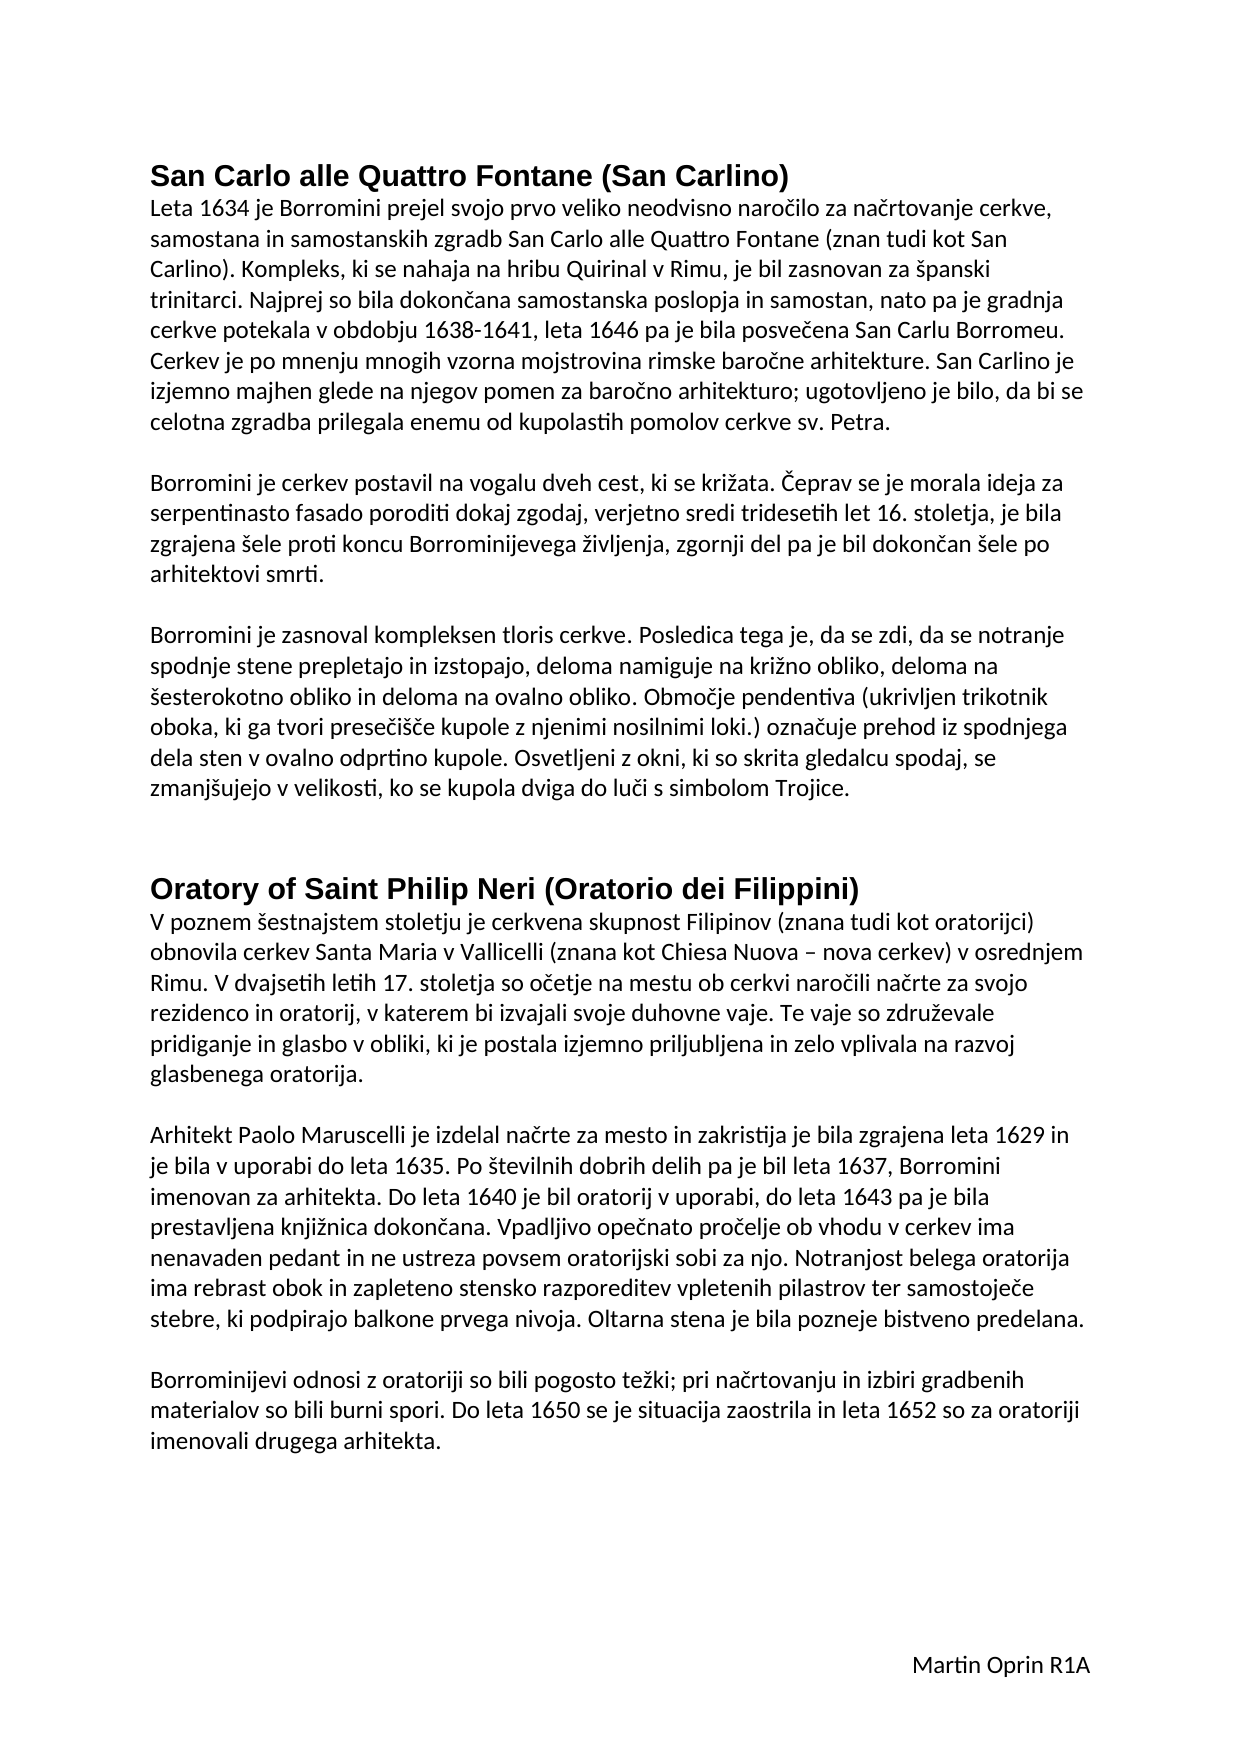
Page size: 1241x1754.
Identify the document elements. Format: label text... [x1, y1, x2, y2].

text Borrominijevi odnosi z oratoriji so bili pogosto težki; pri načrtovanju in izbiri gradbenih materialov so bili burni spori. Do leta 1650 se je situacija zaostrila in leta 1652 so za oratoriji imenovali drugega arhitekta. [150, 1364, 1090, 1455]
text Arhitekt Paolo Maruscelli je izdelal načrte za mesto in zakristija je bila zgrajena leta 1629 in je bila v uporabi do leta 1635. Po številnih dobrih delih pa je bil leta 1637, Borromini imenovan za arhitekta. Do leta 1640 je bil oratorij v uporabi, do leta 1643 pa je bila prestavljena knjižnica dokončana. Vpadljivo opečnato pročelje ob vhodu v cerkev ima nenavaden pedant in ne ustreza povsem oratorijski sobi za njo. Notranjost belega oratorija ima rebrast obok in zapleteno stensko razporeditev vpletenih pilastrov ter samostoječe stebre, ki podpirajo balkone prvega nivoja. Oltarna stena je bila pozneje bistveno predelana. [150, 1120, 1090, 1333]
text Leta 1634 je Borromini prejel svojo prvo veliko neodvisno naročilo za načrtovanje cerkve, samostana in samostanskih zgradb San Carlo alle Quattro Fontane (znan tudi kot San Carlino). Kompleks, ki se nahaja na hribu Quirinal v Rimu, je bil zasnovan za španski trinitarci. Najprej so bila dokončana samostanska poslopja in samostan, nato pa je gradnja cerkve potekala v obdobju 1638-1641, leta 1646 pa je bila posvečena San Carlu Borromeu. Cerkev je po mnenju mnogih vzorna mojstrovina rimske baročne arhitekture. San Carlino je izjemno majhen glede na njegov pomen za baročno arhitekturo; ugotovljeno je bilo, da bi se celotna zgradba prilegala enemu od kupolastih pomolov cerkve sv. Petra. [150, 192, 1090, 436]
text V poznem šestnajstem stoletju je cerkvena skupnost Filipinov (znana tudi kot oratorijci) obnovila cerkev Santa Maria v Vallicelli (znana kot Chiesa Nuova – nova cerkev) v osrednjem Rimu. V dvajsetih letih 17. stoletja so očetje na mestu ob cerkvi naročili načrte za svojo rezidenco in oratorij, v katerem bi izvajali svoje duhovne vaje. Te vaje so združevale pridiganje in glasbo v obliki, ki je postala izjemno priljubljena in zelo vplivala na razvoj glasbenega oratorija. [150, 906, 1090, 1089]
text Borromini je cerkev postavil na vogalu dveh cest, ki se križata. Čeprav se je morala ideja za serpentinasto fasado poroditi dokaj zgodaj, verjetno sredi tridesetih let 16. stoletja, je bila zgrajena šele proti koncu Borrominijevega življenja, zgornji del pa je bil dokončan šele po arhitektovi smrti. [150, 467, 1090, 589]
text San Carlo alle Quattro Fontane (San Carlino) [150, 157, 1090, 192]
subtitle Oratory of Saint Philip Neri (Oratorio dei Filippini) [150, 871, 1090, 906]
text Borromini je zasnoval kompleksen tloris cerkve. Posledica tega je, da se zdi, da se notranje spodnje stene prepletajo in izstopajo, deloma namiguje na križno obliko, deloma na šesterokotno obliko in deloma na ovalno obliko. Območje pendentiva (ukrivljen trikotnik oboka, ki ga tvori presečišče kupole z njenimi nosilnimi loki.) označuje prehod iz spodnjega dela sten v ovalno odprtino kupole. Osvetljeni z okni, ki so skrita gledalcu spodaj, se zmanjšujejo v velikosti, ko se kupola dviga do luči s simbolom Trojice. [150, 619, 1090, 803]
